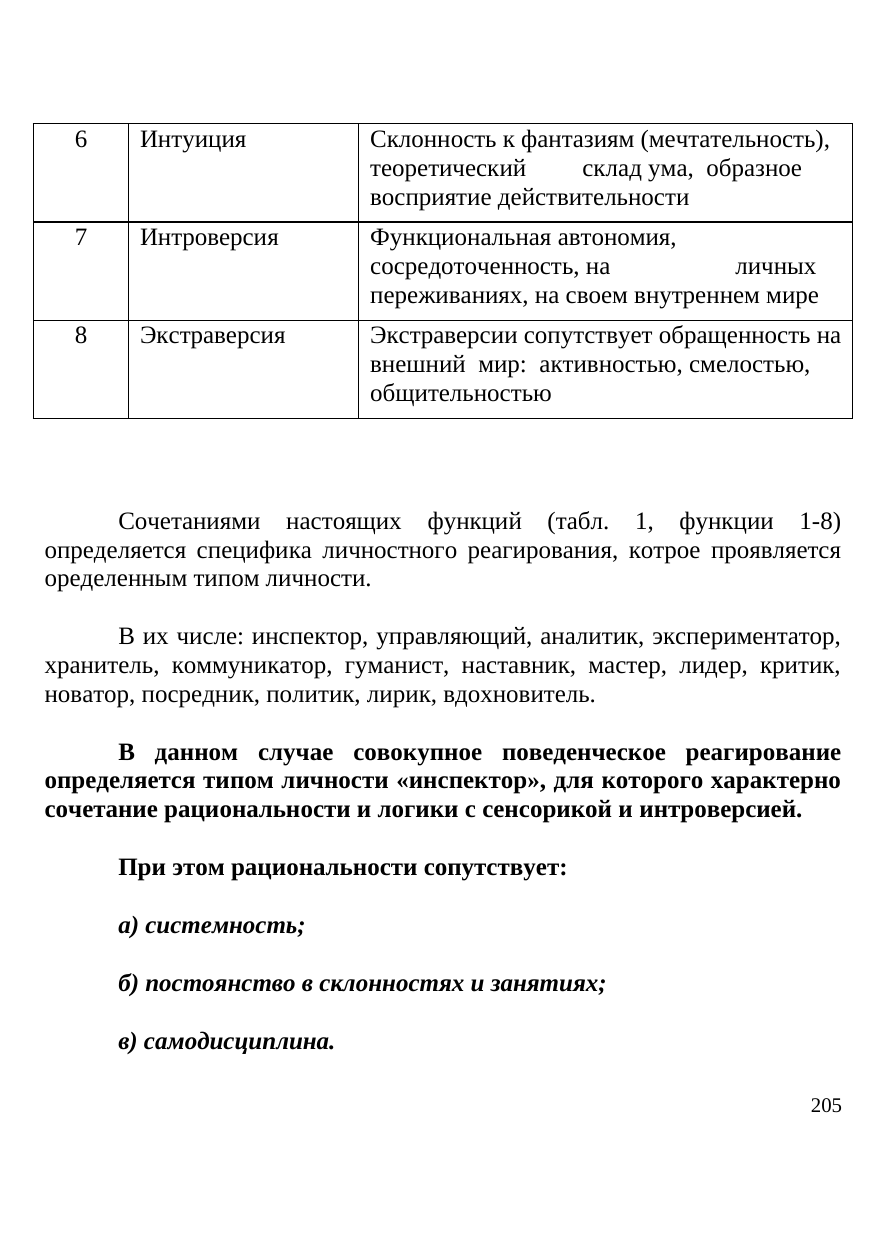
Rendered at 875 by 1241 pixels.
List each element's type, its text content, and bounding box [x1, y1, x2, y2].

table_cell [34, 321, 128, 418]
text В их числе: инспектор, управляющий, аналитик, экспериментатор, хранитель, коммуникатор, гуманист, наставник, мастер, лидер, критик, новатор, посредник, политик, лирик, вдохновитель. [44, 621, 842, 708]
text б) постоянство в склонностях и занятиях; [44, 968, 842, 997]
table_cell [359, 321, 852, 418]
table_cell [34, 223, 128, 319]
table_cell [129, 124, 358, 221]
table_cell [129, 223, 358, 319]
text При этом рациональности сопутствует: [44, 852, 842, 881]
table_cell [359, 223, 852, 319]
text а) системность; [44, 910, 842, 939]
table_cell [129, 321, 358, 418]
text В данном случае совокупное поведенческое реагирование определяется типом личности «инспектор», для которого характерно сочетание рациональности и логики с сенсорикой и интроверсией. [44, 737, 842, 823]
text Сочетаниями настоящих функций (табл. 1, функции 1-8) определяется специфика личностного реагирования, котрое проявляется оределенным типом личности. [44, 506, 842, 592]
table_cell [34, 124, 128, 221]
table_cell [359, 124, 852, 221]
text в) самодисциплина. [44, 1026, 842, 1055]
